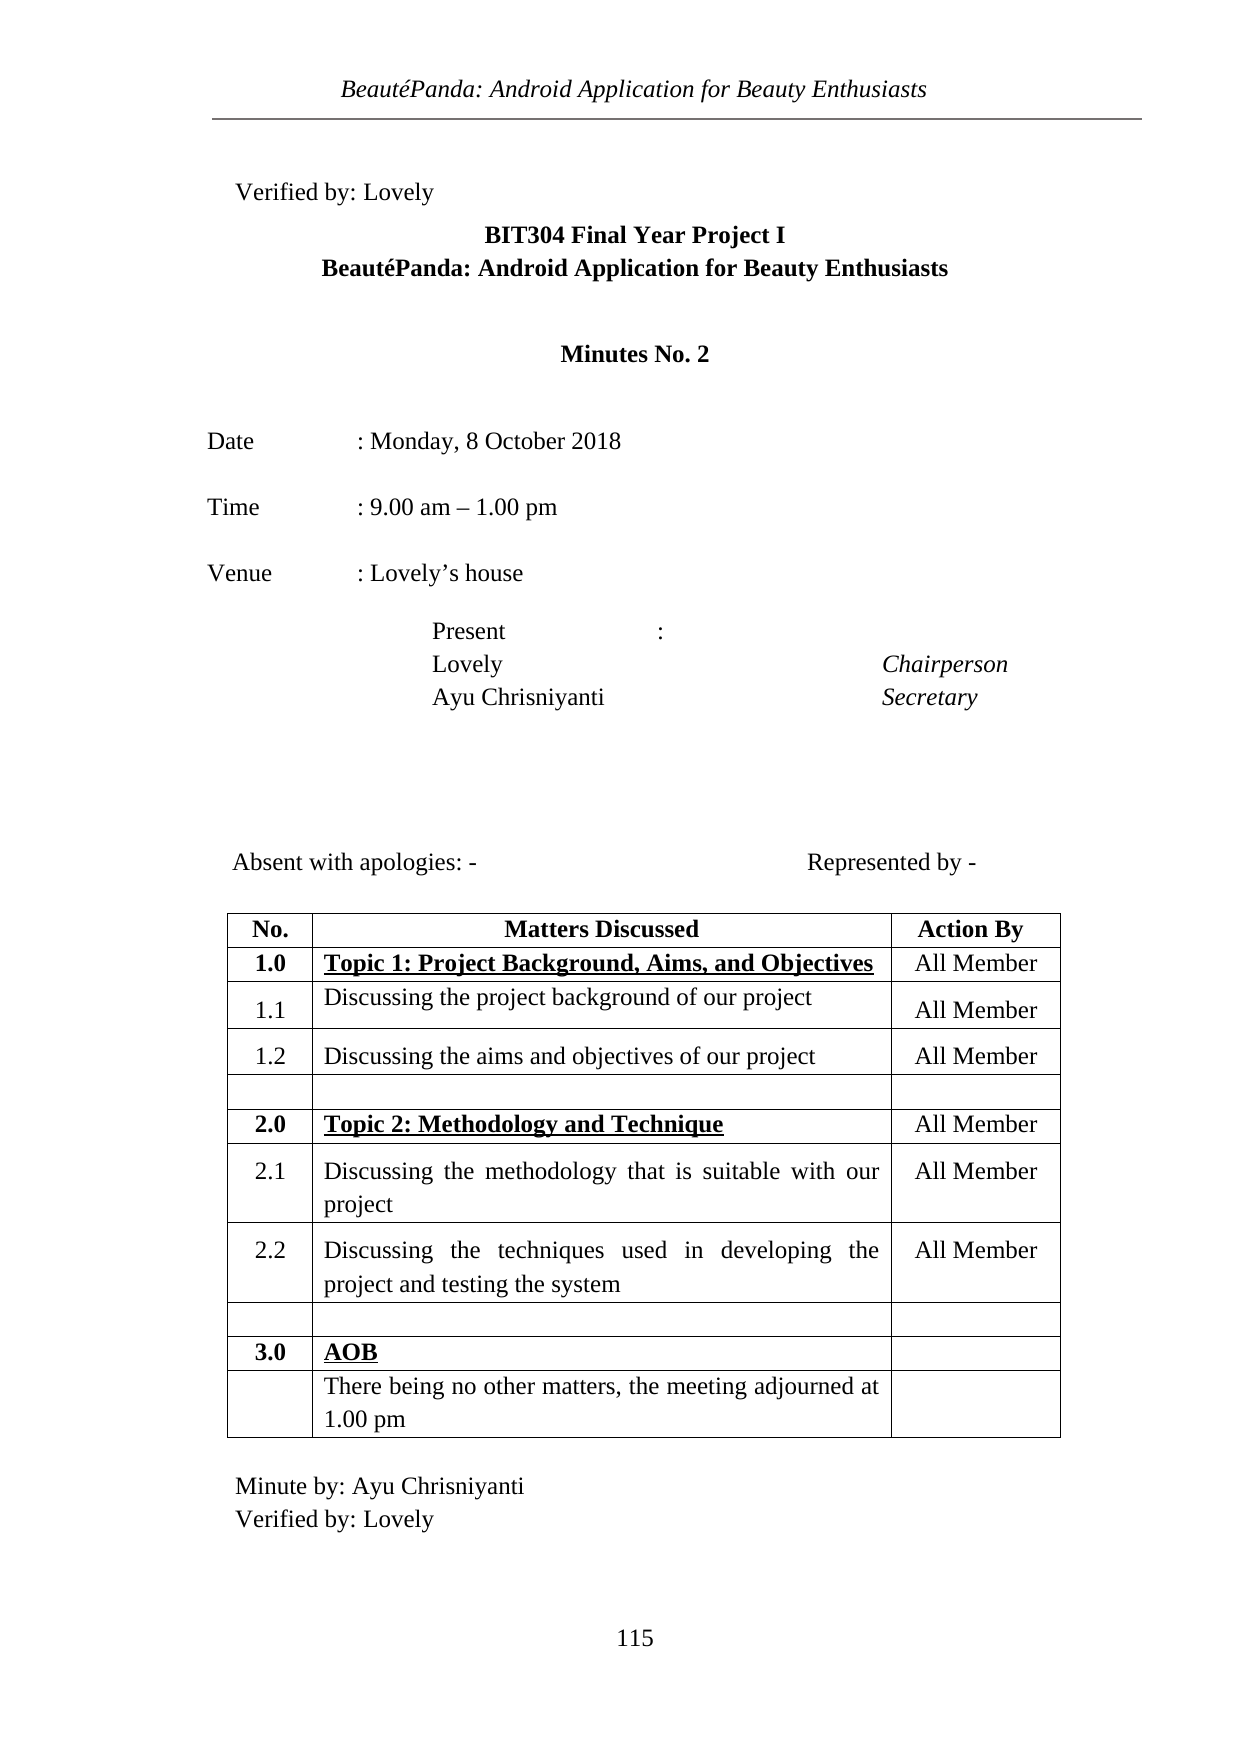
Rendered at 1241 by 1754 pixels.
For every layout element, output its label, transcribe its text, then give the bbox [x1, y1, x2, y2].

text Minute by: Ayu Chrisniyanti [207, 1471, 1063, 1500]
text Verified by: Lovely [207, 177, 1063, 206]
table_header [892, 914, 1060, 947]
text Time : 9.00 am – 1.00 pm [207, 492, 1063, 521]
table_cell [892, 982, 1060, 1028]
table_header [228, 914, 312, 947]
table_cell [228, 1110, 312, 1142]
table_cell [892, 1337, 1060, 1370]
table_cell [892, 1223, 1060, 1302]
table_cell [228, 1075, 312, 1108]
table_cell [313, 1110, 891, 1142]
text Date : Monday, 8 October 2018 [207, 426, 1063, 454]
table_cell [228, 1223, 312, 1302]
text Lovely Chairperson [432, 649, 1063, 678]
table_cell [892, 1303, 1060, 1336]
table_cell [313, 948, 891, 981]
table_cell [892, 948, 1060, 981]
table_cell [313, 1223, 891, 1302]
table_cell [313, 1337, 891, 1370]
text Ayu Chrisniyanti Secretary [357, 682, 1063, 711]
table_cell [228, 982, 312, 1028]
title BIT304 Final Year Project I [207, 220, 1063, 249]
text Venue : Lovely’s house [207, 558, 1063, 587]
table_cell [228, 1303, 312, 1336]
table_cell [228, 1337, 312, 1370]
text Verified by: Lovely [207, 1504, 1063, 1533]
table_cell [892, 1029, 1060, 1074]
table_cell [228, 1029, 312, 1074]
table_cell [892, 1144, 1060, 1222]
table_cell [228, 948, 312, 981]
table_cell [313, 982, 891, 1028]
text Minutes No. 2 [207, 339, 1063, 368]
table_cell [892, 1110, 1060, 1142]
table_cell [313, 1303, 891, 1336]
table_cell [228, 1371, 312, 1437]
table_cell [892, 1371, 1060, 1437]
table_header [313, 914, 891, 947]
text BeautéPanda: Android Application for Beauty Enthusiasts [207, 253, 1063, 282]
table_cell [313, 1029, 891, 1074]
text Present : [432, 616, 1063, 645]
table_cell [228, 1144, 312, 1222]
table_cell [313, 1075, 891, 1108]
text Absent with apologies: - Represented by - [207, 847, 1063, 876]
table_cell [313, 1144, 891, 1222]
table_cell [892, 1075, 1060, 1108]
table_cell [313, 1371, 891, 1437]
